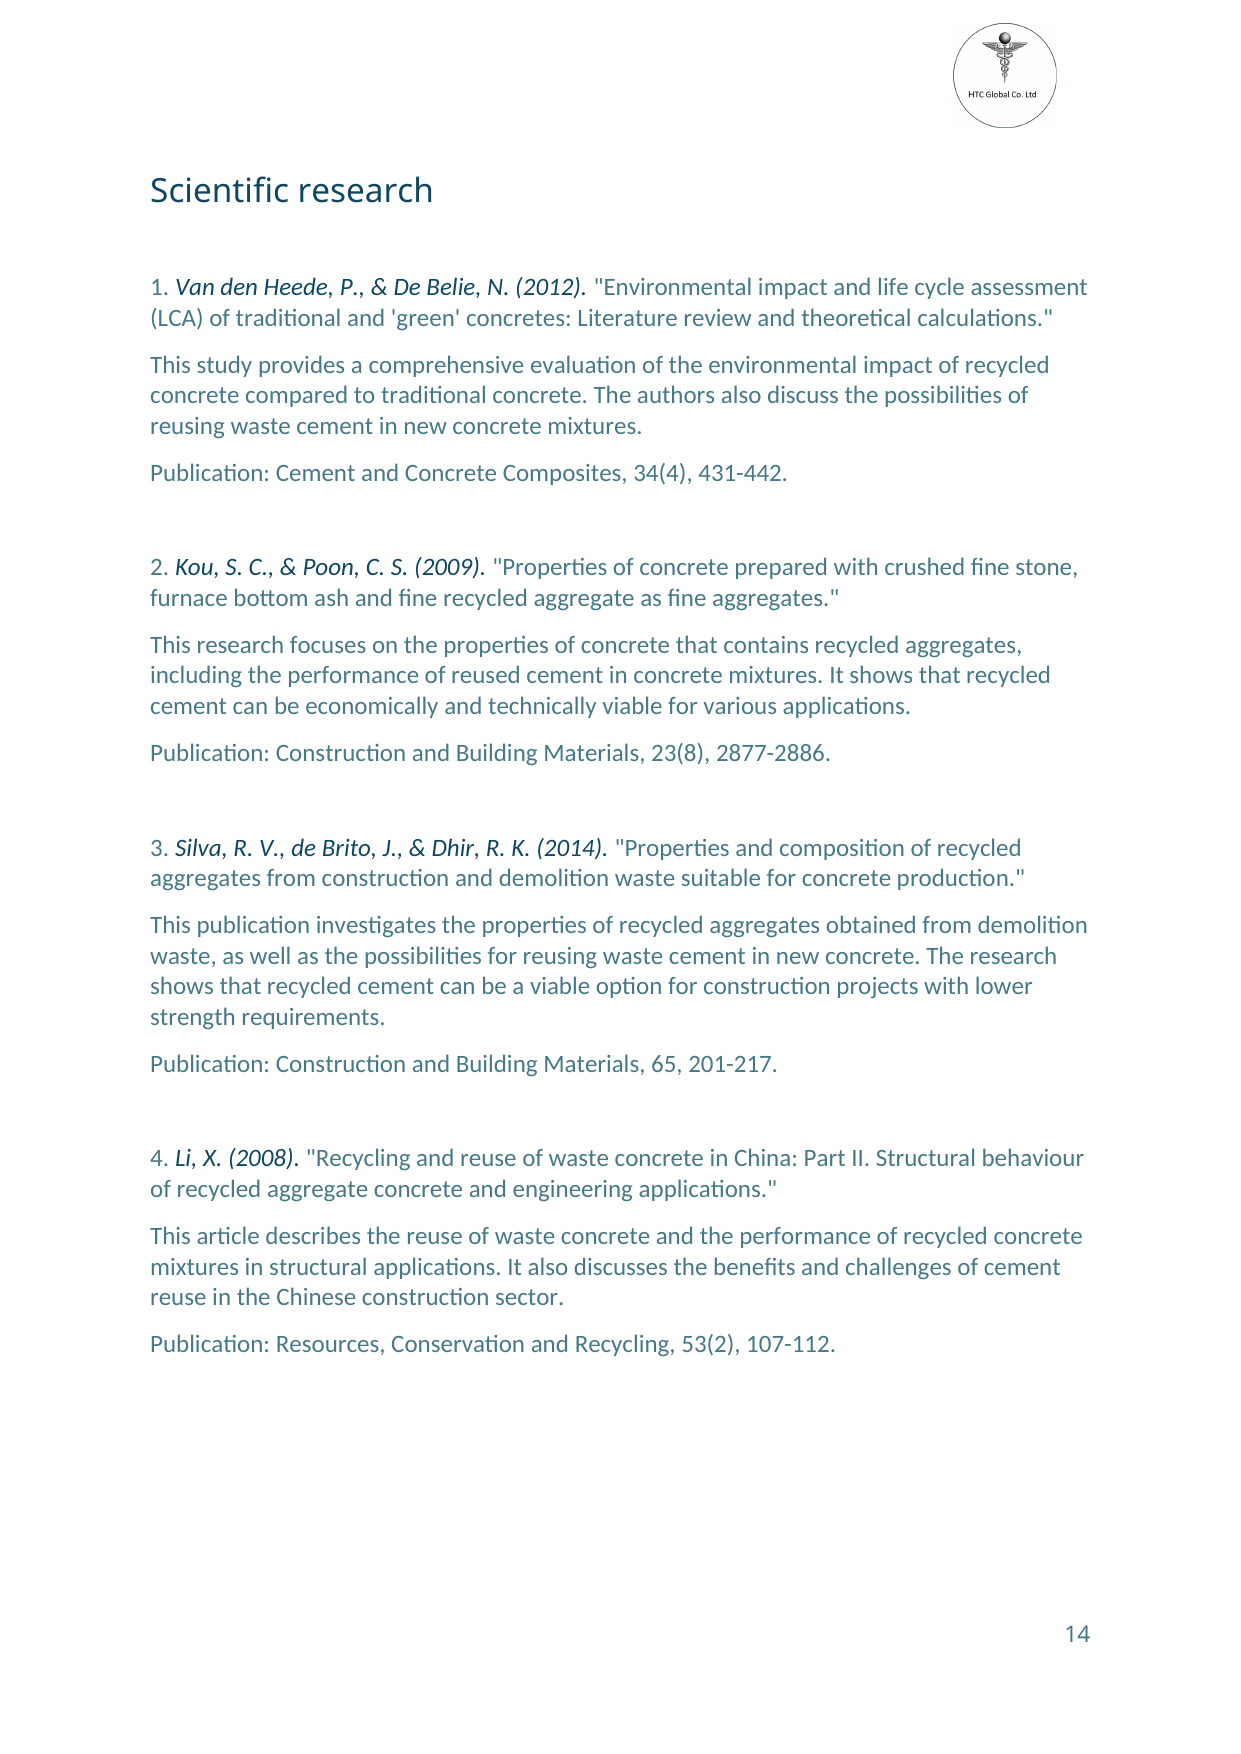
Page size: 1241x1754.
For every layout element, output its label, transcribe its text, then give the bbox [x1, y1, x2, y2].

text This study provides a comprehensive evaluation of the environmental impact of recycled concrete compared to traditional concrete. The authors also discuss the possibilities of reusing waste cement in new concrete mixtures. [150, 349, 1090, 440]
text Publication: Construction and Building Materials, 65, 201-217. [150, 1048, 1090, 1079]
text 4. Li, X. (2008). "Recycling and reuse of waste concrete in China: Part II. Structural behaviour of recycled aggregate concrete and engineering applications." [150, 1143, 1090, 1204]
text 1. Van den Heede, P., & De Belie, N. (2012). "Environmental impact and life cycle assessment (LCA) of traditional and 'green' concretes: Literature review and theoretical calculations." [150, 271, 1090, 332]
text Publication: Resources, Conservation and Recycling, 53(2), 107-112. [150, 1328, 1090, 1359]
text This research focuses on the properties of concrete that contains recycled aggregates, including the performance of reused cement in concrete mixtures. It shows that recycled cement can be economically and technically viable for various applications. [150, 629, 1090, 721]
text This article describes the reuse of waste concrete and the performance of recycled concrete mixtures in structural applications. It also discusses the benefits and challenges of cement reuse in the Chinese construction sector. [150, 1220, 1090, 1312]
picture [953, 23, 1057, 128]
text Publication: Cement and Concrete Composites, 34(4), 431-442. [150, 457, 1090, 488]
text 2. Kou, S. C., & Poon, C. S. (2009). "Properties of concrete prepared with crushed fine stone, furnace bottom ash and fine recycled aggregate as fine aggregates." [150, 551, 1090, 612]
text This publication investigates the properties of recycled aggregates obtained from demolition waste, as well as the possibilities for reusing waste cement in new concrete. The research shows that recycled cement can be a viable option for construction projects with lower strength requirements. [150, 909, 1090, 1032]
subtitle Scientific research [150, 167, 1090, 212]
text Publication: Construction and Building Materials, 23(8), 2877-2886. [150, 737, 1090, 768]
text 3. Silva, R. V., de Brito, J., & Dhir, R. K. (2014). "Properties and composition of recycled aggregates from construction and demolition waste suitable for concrete production." [150, 832, 1090, 893]
